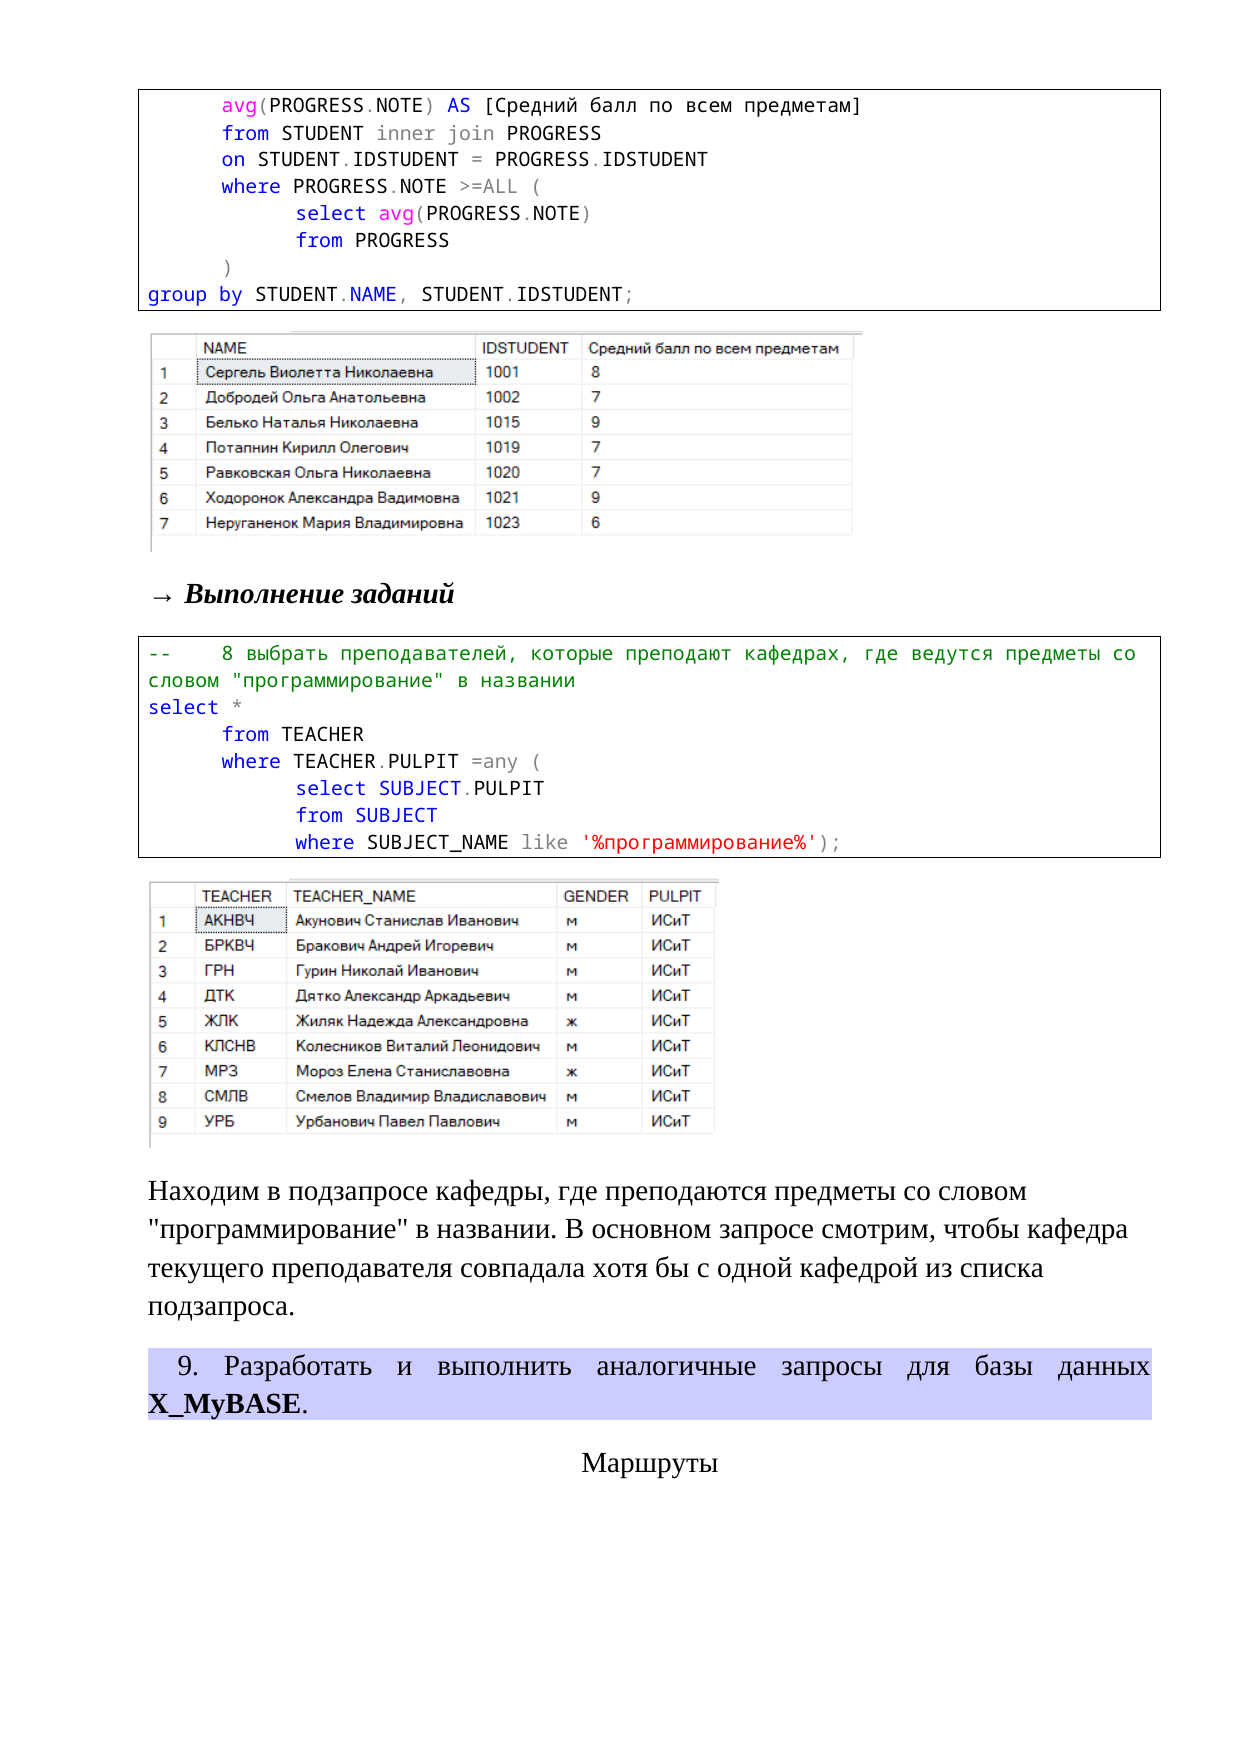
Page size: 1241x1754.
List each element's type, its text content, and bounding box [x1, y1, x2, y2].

text where TEACHER.PULPIT =any ( [148, 747, 1152, 774]
text select avg(PROGRESS.NOTE) [148, 200, 1152, 227]
text avg(PROGRESS.NOTE) AS [Средний балл по всем предметам] [139, 90, 1160, 119]
text 9. Разработать и выполнить аналогичные запросы для базы данных X_MyBASE. [148, 1348, 1152, 1420]
text where PROGRESS.NOTE >=ALL ( [148, 173, 1152, 200]
picture [147, 878, 719, 1148]
text select * [148, 693, 1152, 720]
text group by STUDENT.NAME, STUDENT.IDSTUDENT; [139, 277, 1160, 310]
text from TEACHER [148, 720, 1152, 747]
text from SUBJECT [148, 801, 1152, 825]
text -- 8 выбрать преподавателей, которые преподают кафедрах, где ведутся предметы со словом "программирование" в названии [139, 637, 1160, 693]
text where SUBJECT_NAME like '%программирование%'); [139, 825, 1160, 857]
text Находим в подзапросе кафедры, где преподаются предметы со словом "программирование" в названии. В основном запросе смотрим, чтобы кафедра текущего преподавателя совпадала хотя бы с одной кафедрой из списка подзапроса. [148, 1173, 1152, 1322]
text from STUDENT inner join PROGRESS [148, 119, 1152, 146]
text on STUDENT.IDSTUDENT = PROGRESS.IDSTUDENT [148, 146, 1152, 173]
picture [147, 331, 863, 552]
text ) [148, 254, 1152, 277]
text → Выполнение заданий [148, 577, 1152, 610]
text from PROGRESS [148, 227, 1152, 254]
text Маршруты [148, 1446, 1152, 1479]
text select SUBJECT.PULPIT [148, 774, 1152, 801]
